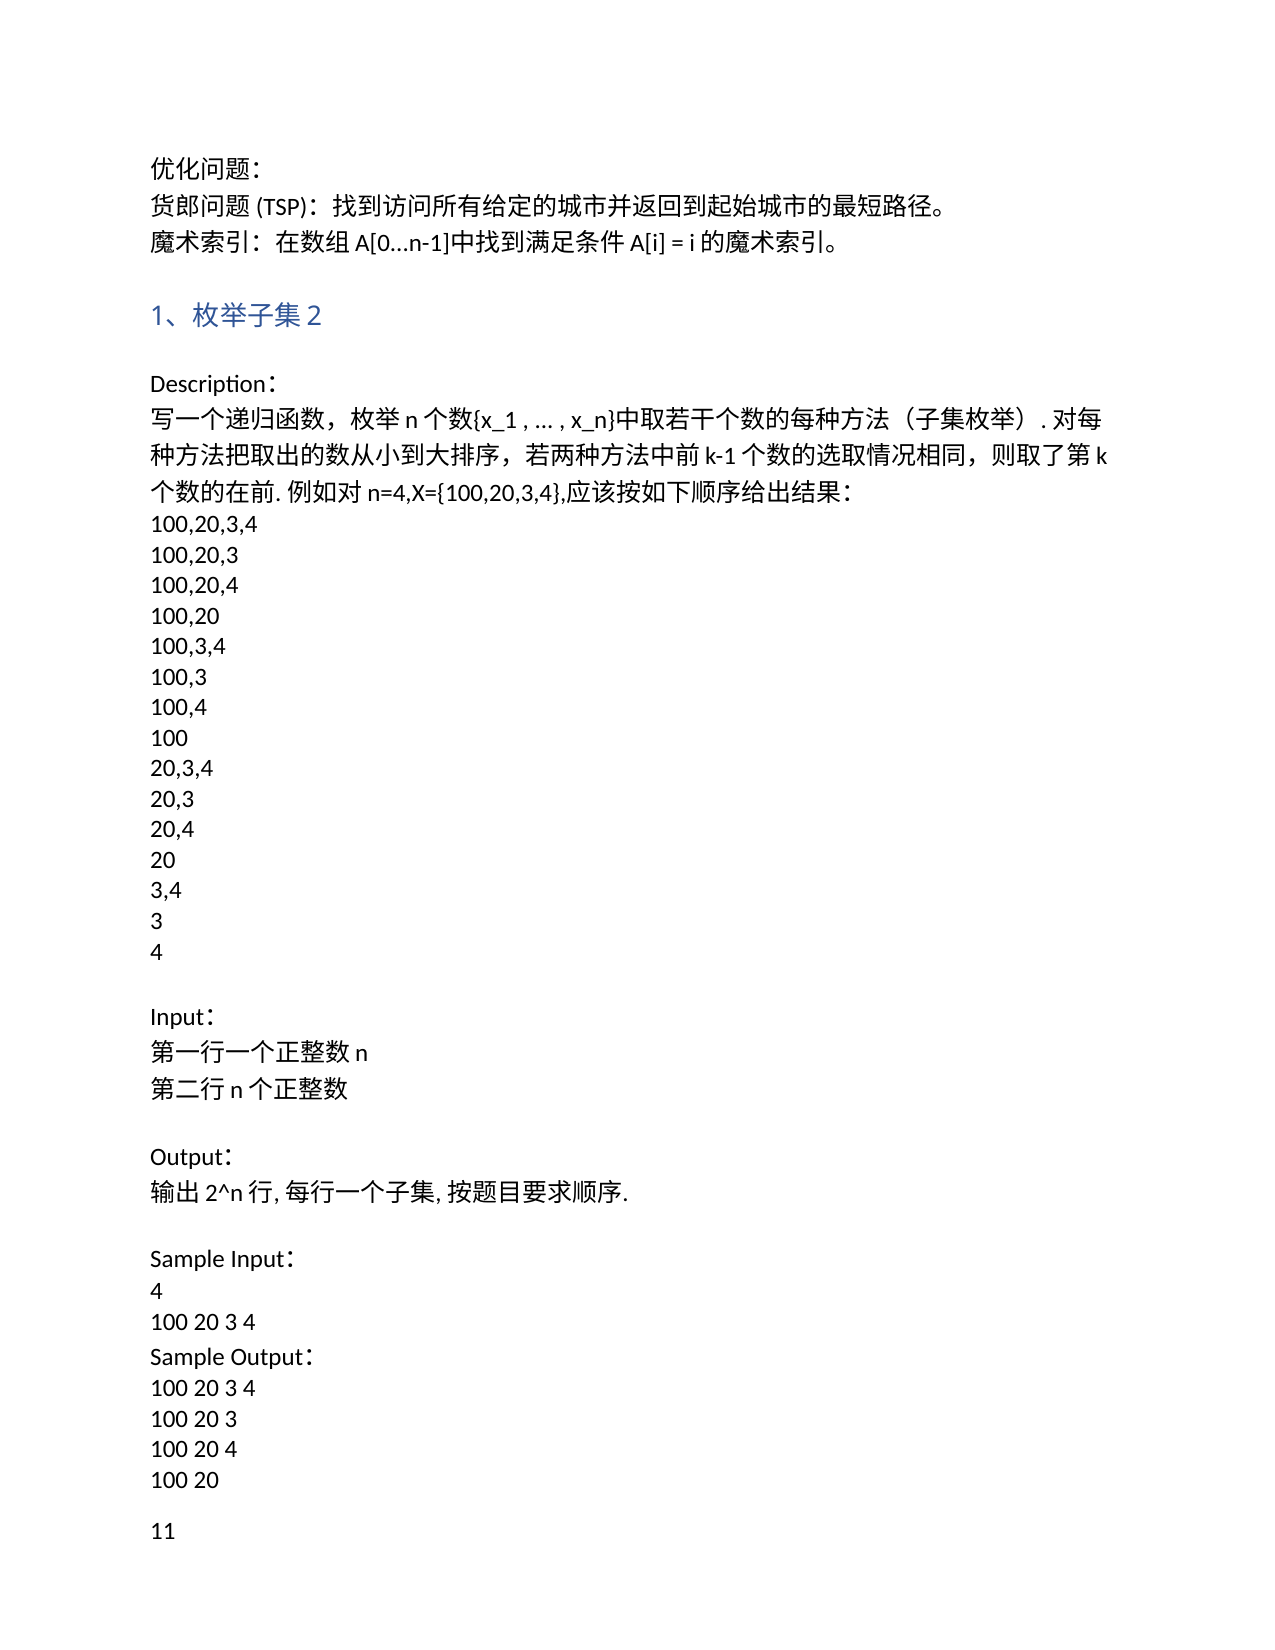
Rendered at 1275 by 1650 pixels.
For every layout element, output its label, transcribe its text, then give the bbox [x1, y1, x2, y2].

text 优化问题： [150, 150, 1125, 186]
text Sample Input： [150, 1239, 1125, 1275]
text 魔术索引：在数组A[0...n-1]中找到满足条件A[i] = i的魔术索引。 [150, 222, 1125, 259]
text Output： [150, 1136, 1125, 1172]
text 100,20,4 [150, 569, 1125, 600]
text 20 [150, 844, 1125, 874]
text 100,4 [150, 691, 1125, 722]
text Description： [150, 363, 1125, 399]
text Input： [150, 997, 1125, 1033]
text 3,4 [150, 874, 1125, 905]
text 100 [150, 722, 1125, 752]
text 100 20 3 4 [150, 1372, 1125, 1403]
text 100,20,3,4 [150, 508, 1125, 539]
text 100 20 3 4 [150, 1306, 1125, 1336]
subtitle 1、枚举子集2 [150, 293, 1125, 333]
text Sample Output： [150, 1336, 1125, 1372]
text 100,20 [150, 600, 1125, 630]
text 100,20,3 [150, 539, 1125, 569]
text 写一个递归函数，枚举n个数{x_1 , ... , x_n}中取若干个数的每种方法（子集枚举）. 对每种方法把取出的数从小到大排序，若两种方法中前k-1个数的选取情况相同，则取了第k个数的在前. 例如对n=4,X={100,20,3,4},应该按如下顺序给出结果： [150, 399, 1125, 508]
text 100 20 4 [150, 1433, 1125, 1464]
text 4 [150, 1275, 1125, 1306]
text 100,3 [150, 661, 1125, 691]
text 100,3,4 [150, 630, 1125, 661]
text 4 [150, 936, 1125, 966]
text 20,4 [150, 813, 1125, 844]
text 第一行一个正整数n [150, 1033, 1125, 1069]
text 20,3 [150, 783, 1125, 813]
text 货郎问题 (TSP)：找到访问所有给定的城市并返回到起始城市的最短路径。 [150, 186, 1125, 222]
text 100 20 3 [150, 1403, 1125, 1433]
text 20,3,4 [150, 752, 1125, 783]
text 3 [150, 905, 1125, 936]
text 输出2^n行, 每行一个子集, 按题目要求顺序. [150, 1172, 1125, 1208]
text 第二行n个正整数 [150, 1069, 1125, 1105]
text 100 20 [150, 1464, 1125, 1494]
